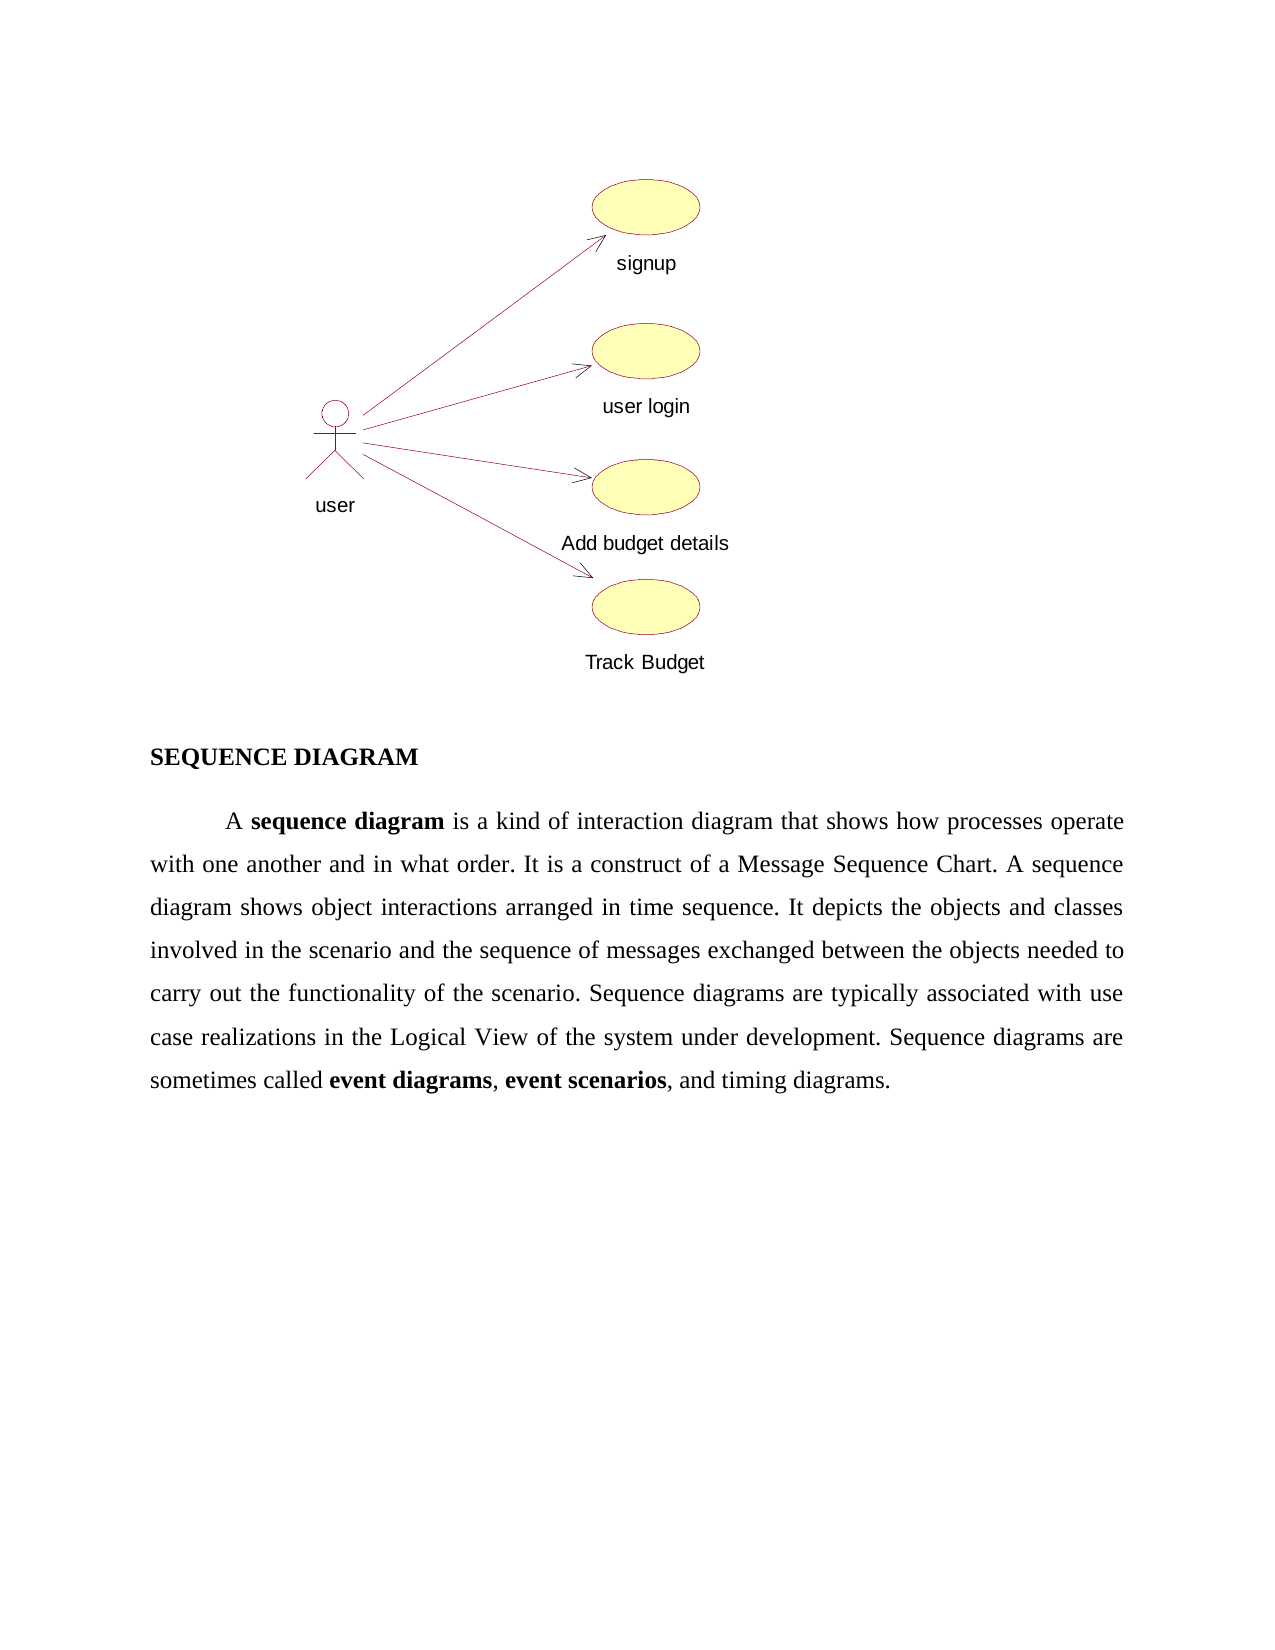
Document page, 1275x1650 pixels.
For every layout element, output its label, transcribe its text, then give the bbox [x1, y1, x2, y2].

text A sequence diagram is a kind of interaction diagram that shows how processes operate with one another and in what order. It is a construct of a Message Sequence Chart. A sequence diagram shows object interactions arranged in time sequence. It depicts the objects and classes involved in the scenario and the sequence of messages exchanged between the objects needed to carry out the functionality of the scenario. Sequence diagrams are typically associated with use case realizations in the Logical View of the system under development. Sequence diagrams are sometimes called event diagrams, event scenarios, and timing diagrams. [150, 806, 1125, 1093]
text SEQUENCE DIAGRAM [150, 742, 1125, 771]
